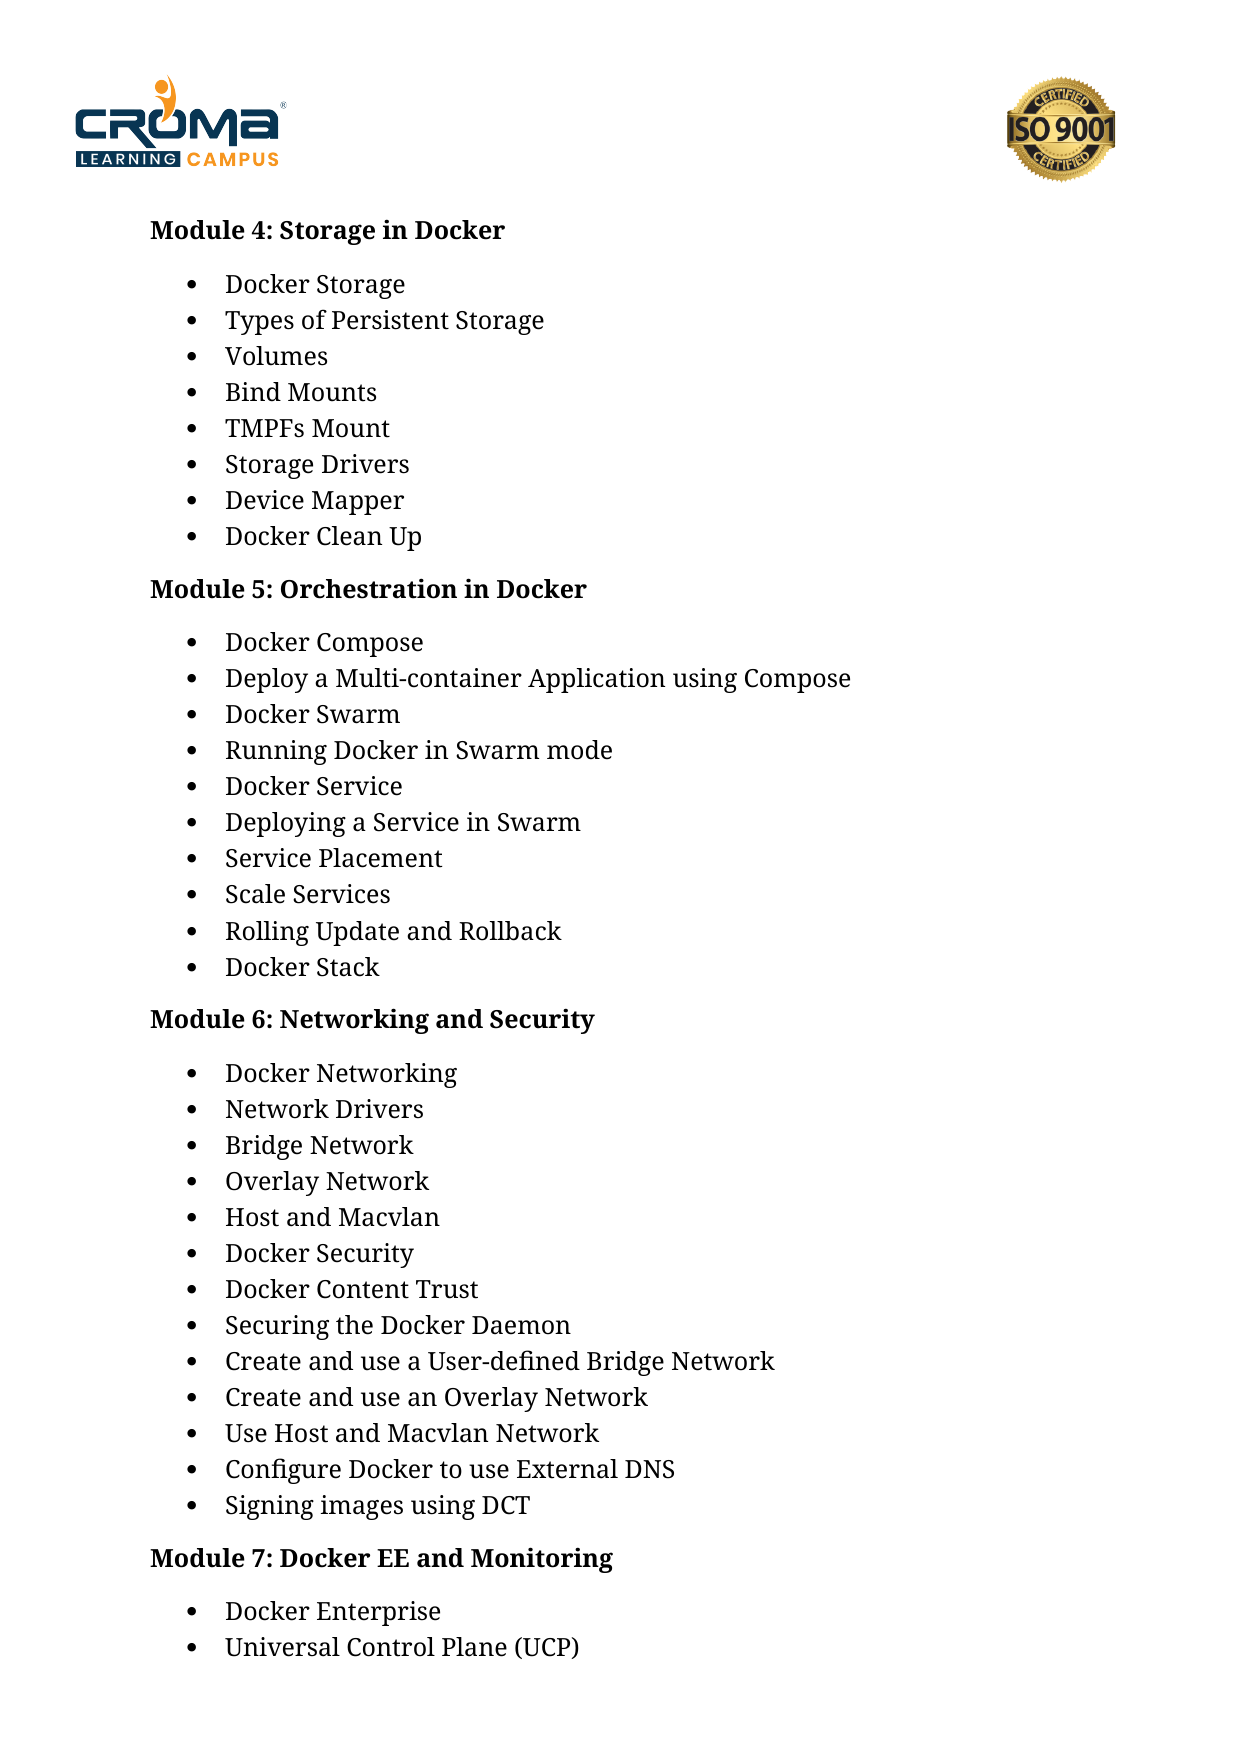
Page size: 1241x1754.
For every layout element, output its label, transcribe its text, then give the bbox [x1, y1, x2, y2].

list Bind Mounts [187, 374, 1090, 408]
list Deploy a Multi-container Application using Compose [187, 661, 1090, 695]
list Use Host and Macvlan Network [187, 1416, 1090, 1450]
list Docker Swarm [187, 697, 1090, 731]
list Device Mapper [187, 483, 1090, 517]
list Storage Drivers [187, 447, 1090, 481]
list Universal Control Plane (UCP) [187, 1630, 1090, 1664]
list Docker Security [187, 1236, 1090, 1269]
picture [75, 74, 287, 167]
list Docker Compose [187, 625, 1090, 659]
list Docker Enterprise [187, 1594, 1090, 1628]
list Overlay Network [187, 1163, 1090, 1197]
text Module 6: Networking and Security [150, 1002, 1090, 1036]
list Create and use an Overlay Network [187, 1380, 1090, 1414]
list Docker Networking [187, 1055, 1090, 1089]
list Scale Services [187, 877, 1090, 911]
list Deploying a Service in Swarm [187, 805, 1090, 839]
list Network Drivers [187, 1091, 1090, 1125]
list Configure Docker to use External DNS [187, 1452, 1090, 1486]
list Types of Persistent Storage [187, 302, 1090, 336]
list Docker Storage [187, 266, 1090, 300]
list Create and use a User-defined Bridge Network [187, 1344, 1090, 1378]
text Module 7: Docker EE and Monitoring [150, 1541, 1090, 1574]
list Rolling Update and Rollback [187, 913, 1090, 947]
list Securing the Docker Daemon [187, 1308, 1090, 1342]
text Module 4: Storage in Docker [150, 213, 1090, 247]
list Running Docker in Swarm mode [187, 733, 1090, 767]
list Volumes [187, 338, 1090, 372]
list Docker Stack [187, 949, 1090, 983]
text Module 5: Orchestration in Docker [150, 571, 1090, 605]
list Signing images using DCT [187, 1488, 1090, 1522]
list Docker Content Trust [187, 1272, 1090, 1306]
list Bridge Network [187, 1127, 1090, 1161]
picture [979, 74, 1143, 184]
list Docker Clean Up [187, 519, 1090, 553]
list Host and Macvlan [187, 1199, 1090, 1233]
list TMPFs Mount [187, 411, 1090, 444]
list Docker Service [187, 769, 1090, 803]
list Service Placement [187, 841, 1090, 875]
